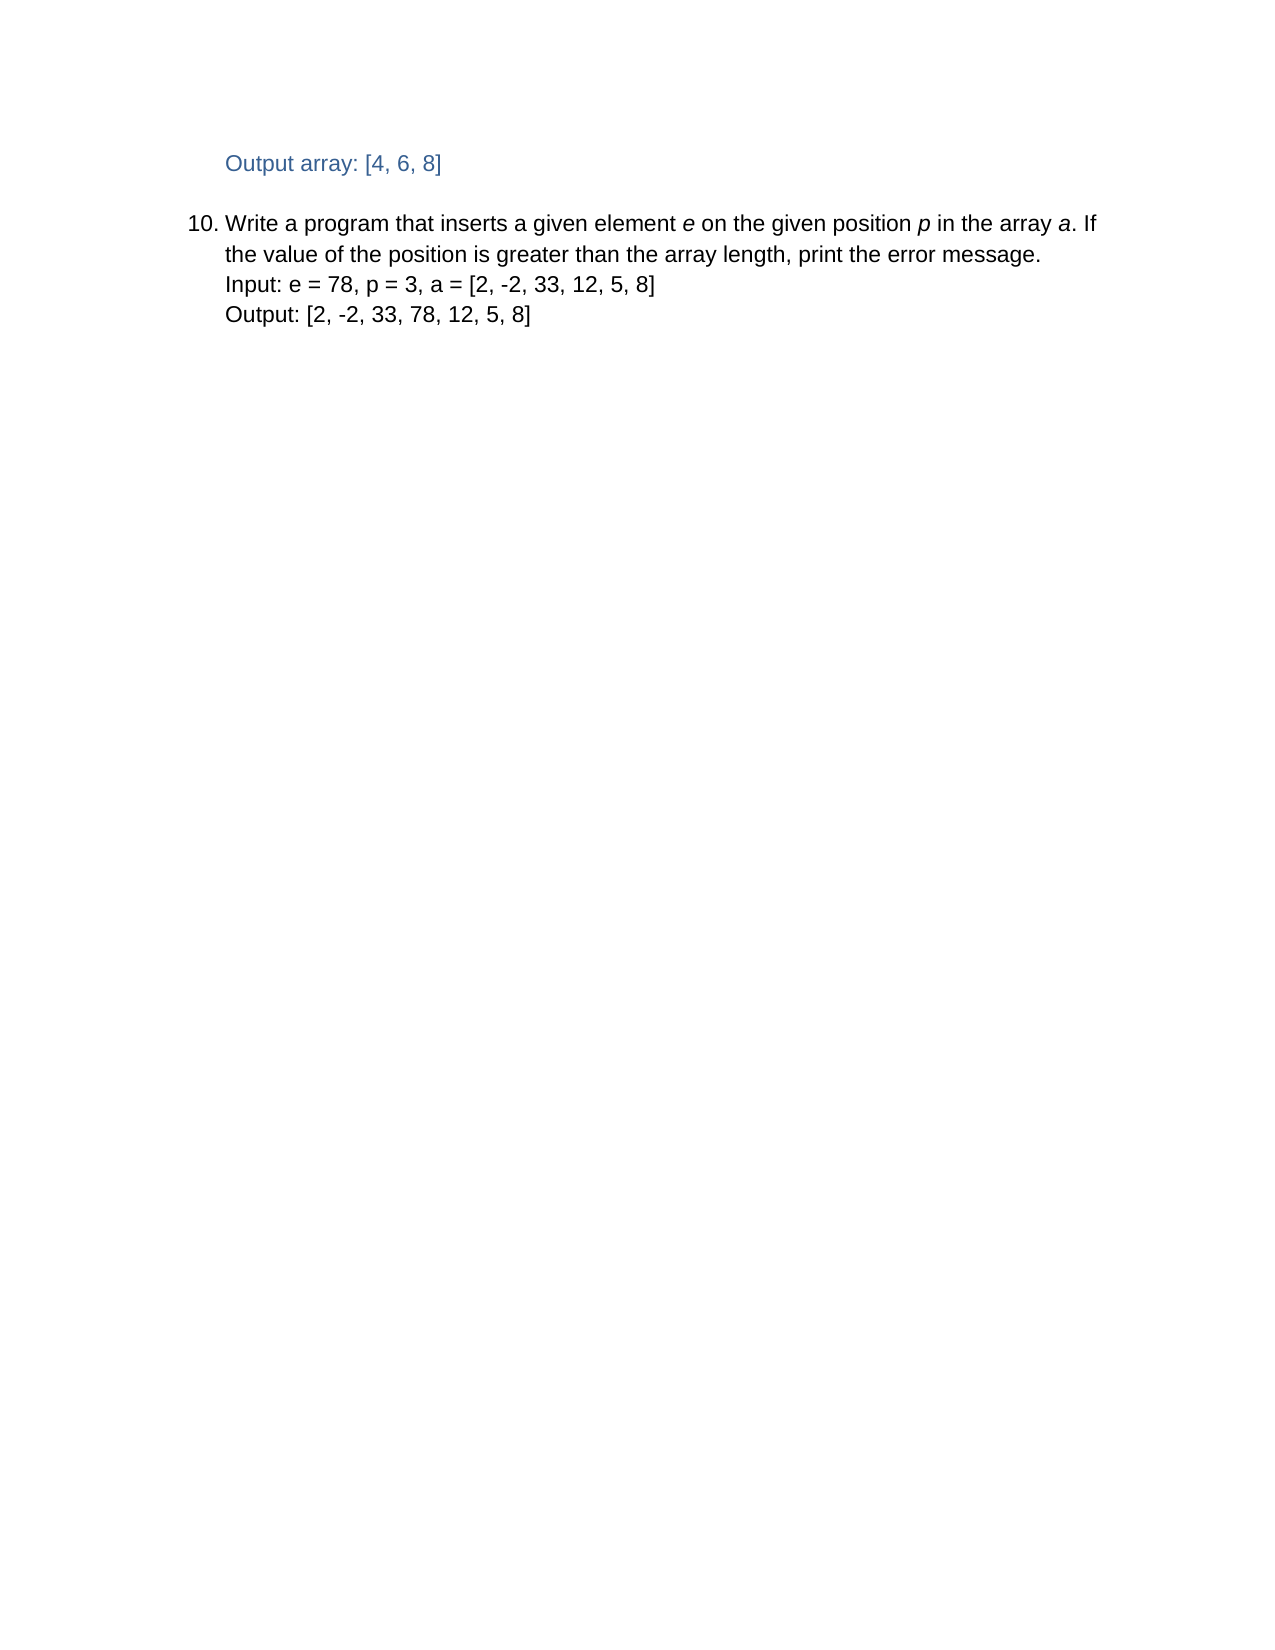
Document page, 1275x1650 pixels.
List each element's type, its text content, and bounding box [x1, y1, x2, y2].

list Write a program that inserts a given element e on the given position p in the array a. If the value of the position is greater than the array length, print the error message. Input: e = 78, p = 3, a = [2, -2, 33, 12, 5, 8] Output: [2, -2, 33, 78, 12, 5, 8] [187, 210, 1125, 327]
text Output array: [4, 6, 8] [150, 150, 1125, 207]
